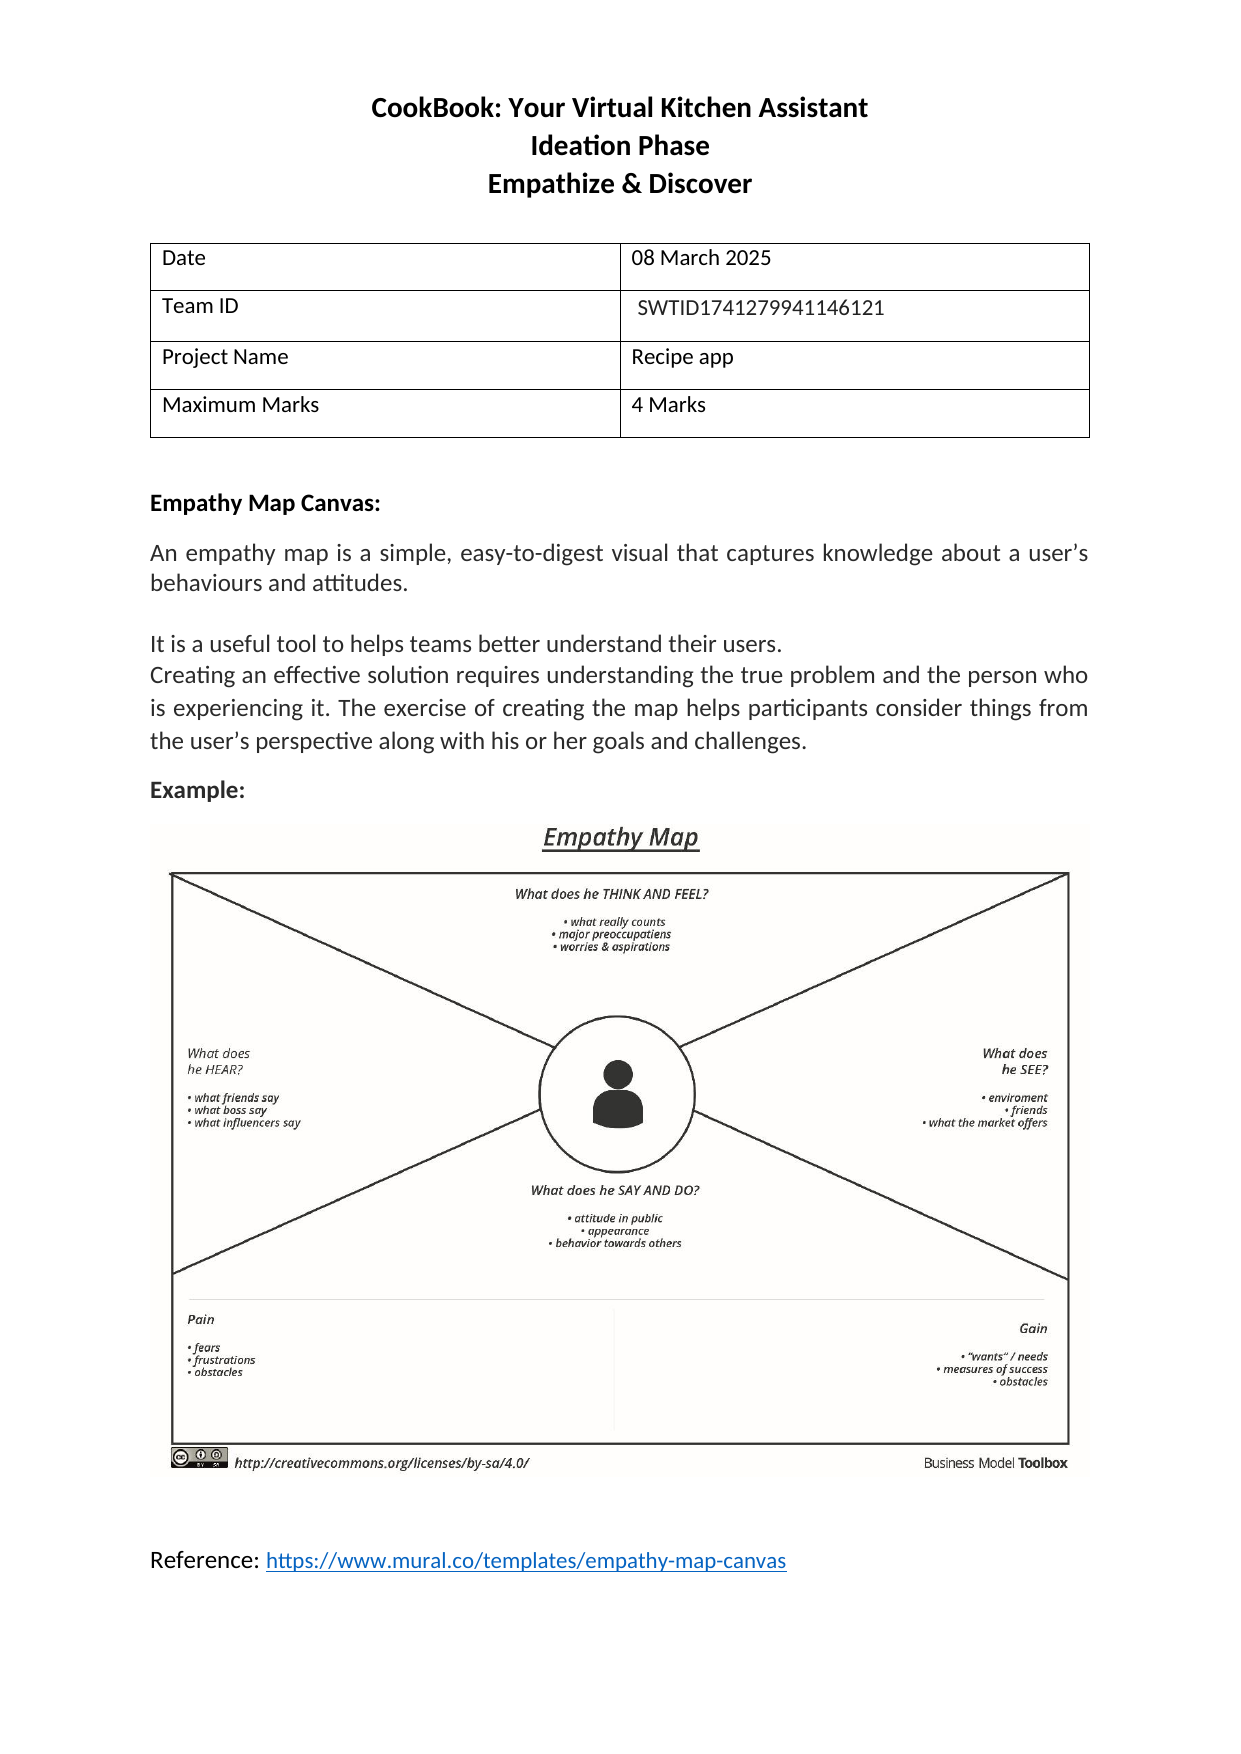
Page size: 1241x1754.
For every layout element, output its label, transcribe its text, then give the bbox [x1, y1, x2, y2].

text CookBook: Your Virtual Kitchen Assistant [150, 89, 1090, 124]
text Creating an effective solution requires understanding the true problem and the person who is experiencing it. The exercise of creating the map helps participants consider things from the user’s perspective along with his or her goals and challenges. [150, 659, 1090, 756]
table_cell 4 Marks [621, 390, 1089, 437]
text Reference: https://www.mural.co/templates/empathy-map-canvas [150, 1544, 1090, 1575]
table_cell Project Name [151, 342, 620, 389]
table_header 08 March 2025 [621, 244, 1089, 290]
table_cell SWTID1741279941146121 [621, 291, 1089, 341]
text Example: [150, 774, 1090, 805]
text It is a useful tool to helps teams better understand their users. [150, 629, 1090, 659]
table_cell Maximum Marks [151, 390, 620, 437]
text Empathize & Discover [150, 166, 1090, 201]
table_header Date [151, 244, 620, 290]
picture [150, 824, 1091, 1477]
text Ideation Phase [150, 127, 1090, 163]
table_cell Recipe app [621, 342, 1089, 389]
table_cell Team ID [151, 291, 620, 341]
text Empathy Map Canvas: [150, 487, 1090, 518]
text An empathy map is a simple, easy-to-digest visual that captures knowledge about a user’s behaviours and attitudes. [150, 537, 1090, 598]
